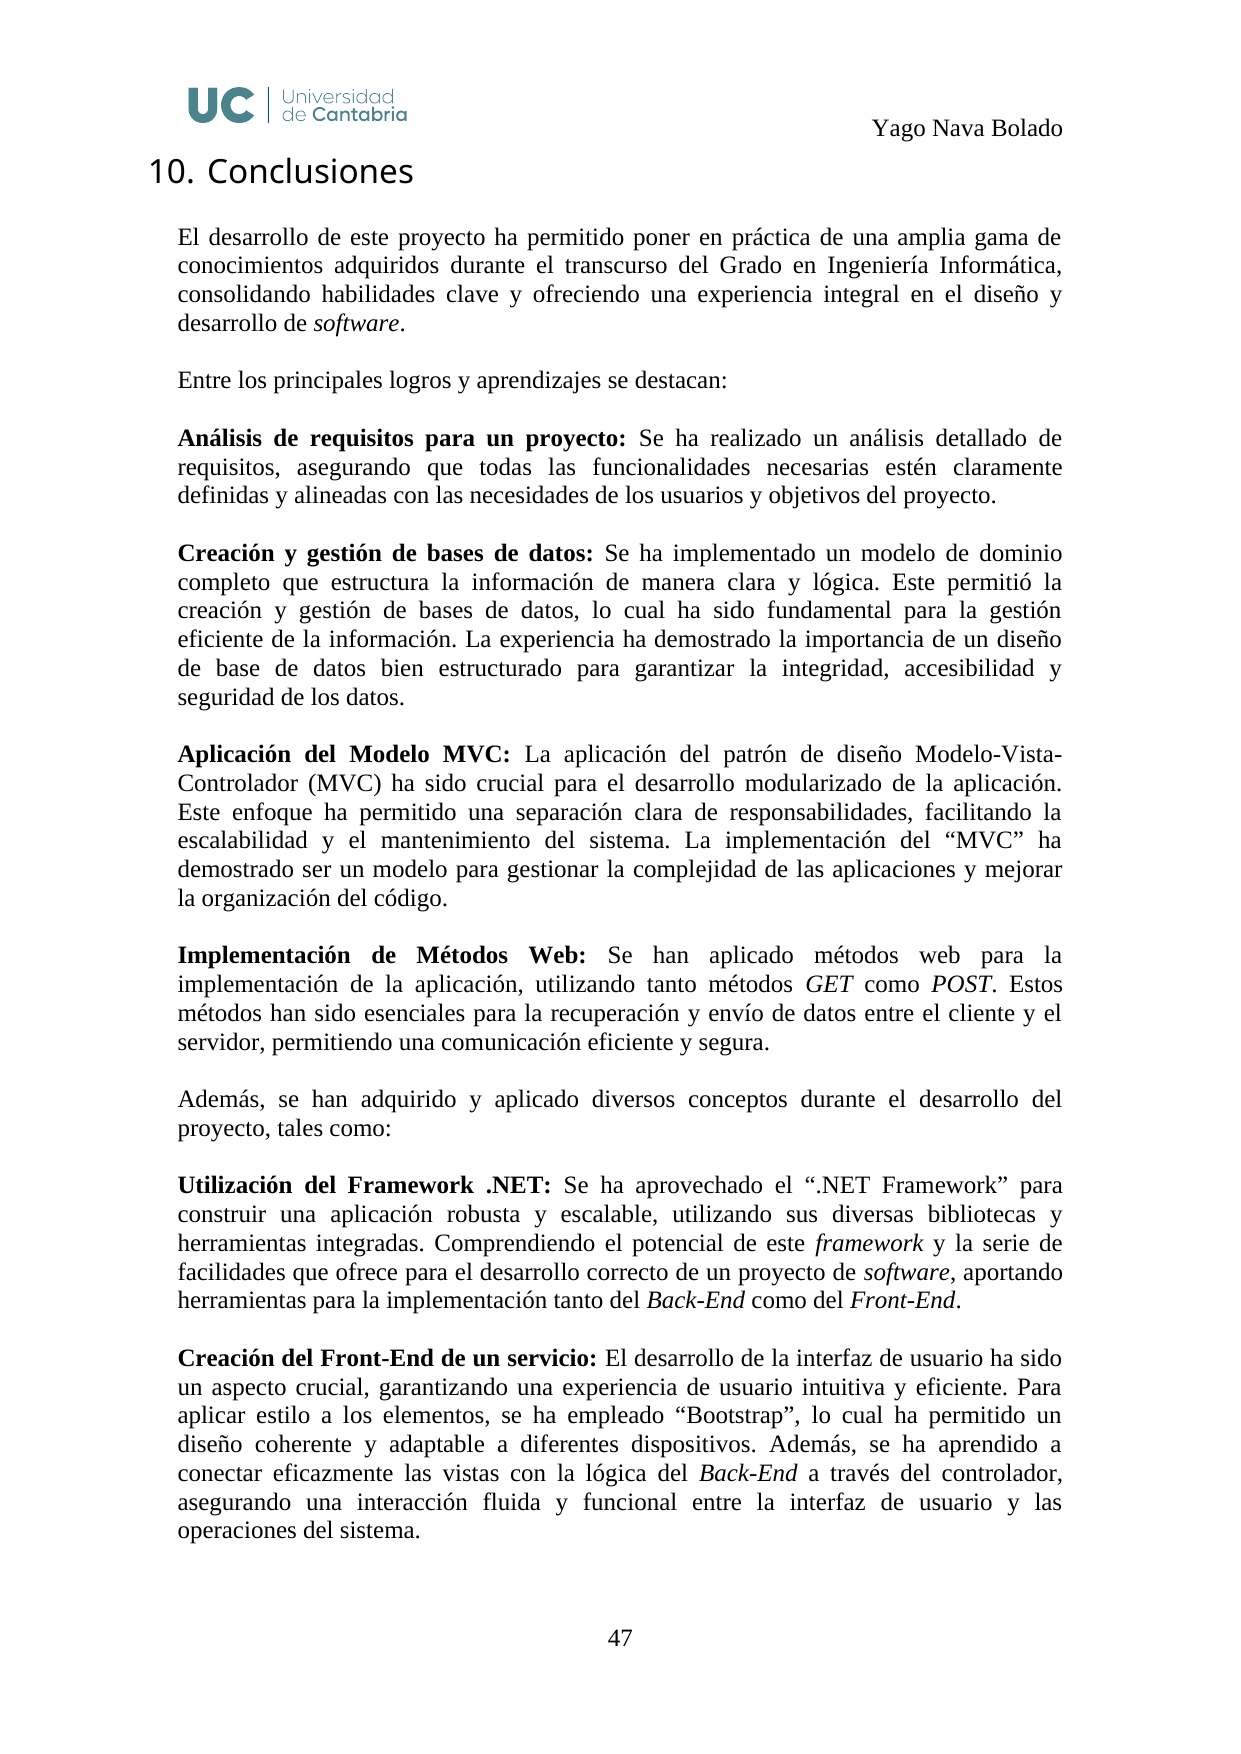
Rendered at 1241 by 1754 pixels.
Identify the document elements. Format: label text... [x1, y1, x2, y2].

text Creación y gestión de bases de datos: Se ha implementado un modelo de dominio completo que estructura la información de manera clara y lógica. Este permitió la creación y gestión de bases de datos, lo cual ha sido fundamental para la gestión eficiente de la información. La experiencia ha demostrado la importancia de un diseño de base de datos bien estructurado para garantizar la integridad, accesibilidad y seguridad de los datos. [177, 649, 1063, 822]
text Entre los principales logros y aprendizajes se destacan: [177, 477, 1063, 506]
text Análisis de requisitos para un proyecto: Se ha realizado un análisis detallado de requisitos, asegurando que todas las funcionalidades necesarias estén claramente definidas y alineadas con las necesidades de los usuarios y objetivos del proyecto. [177, 534, 1063, 621]
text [177, 1454, 1063, 1598]
text Además, se han adquirido y aplicado diversos conceptos durante el desarrollo del proyecto, tales como: [177, 1196, 1063, 1253]
picture [177, 73, 418, 137]
text Utilización del Framework .NET: Se ha aprovechado el “.NET Framework” para construir una aplicación robusta y escalable, utilizando sus diversas bibliotecas y herramientas integradas. Comprendiendo el potencial de este framework y la serie de facilidades que ofrece para el desarrollo correcto de un proyecto de software, aportando herramientas para la implementación tanto del Back-End como del Front-End. [177, 1282, 1063, 1426]
text Aplicación del Modelo MVC: La aplicación del patrón de diseño Modelo-Vista-Controlador (MVC) ha sido crucial para el desarrollo modularizado de la aplicación. Este enfoque ha permitido una separación clara de responsabilidades, facilitando la escalabilidad y el mantenimiento del sistema. La implementación del “MVC” ha demostrado ser un modelo para gestionar la complejidad de las aplicaciones y mejorar la organización del código. [177, 851, 1063, 1023]
text El desarrollo de este proyecto ha permitido poner en práctica de una amplia gama de conocimientos adquiridos durante el transcurso del Grado en Ingeniería Informática, consolidando habilidades clave y ofreciendo una experiencia integral en el diseño y desarrollo de software. [177, 333, 1063, 448]
subtitle Conclusiones [148, 259, 1063, 304]
text Implementación de Métodos Web: Se han aplicado métodos web para la implementación de la aplicación, utilizando tanto métodos GET como POST. Estos métodos han sido esenciales para la recuperación y envío de datos entre el cliente y el servidor, permitiendo una comunicación eficiente y segura. [177, 1052, 1063, 1167]
